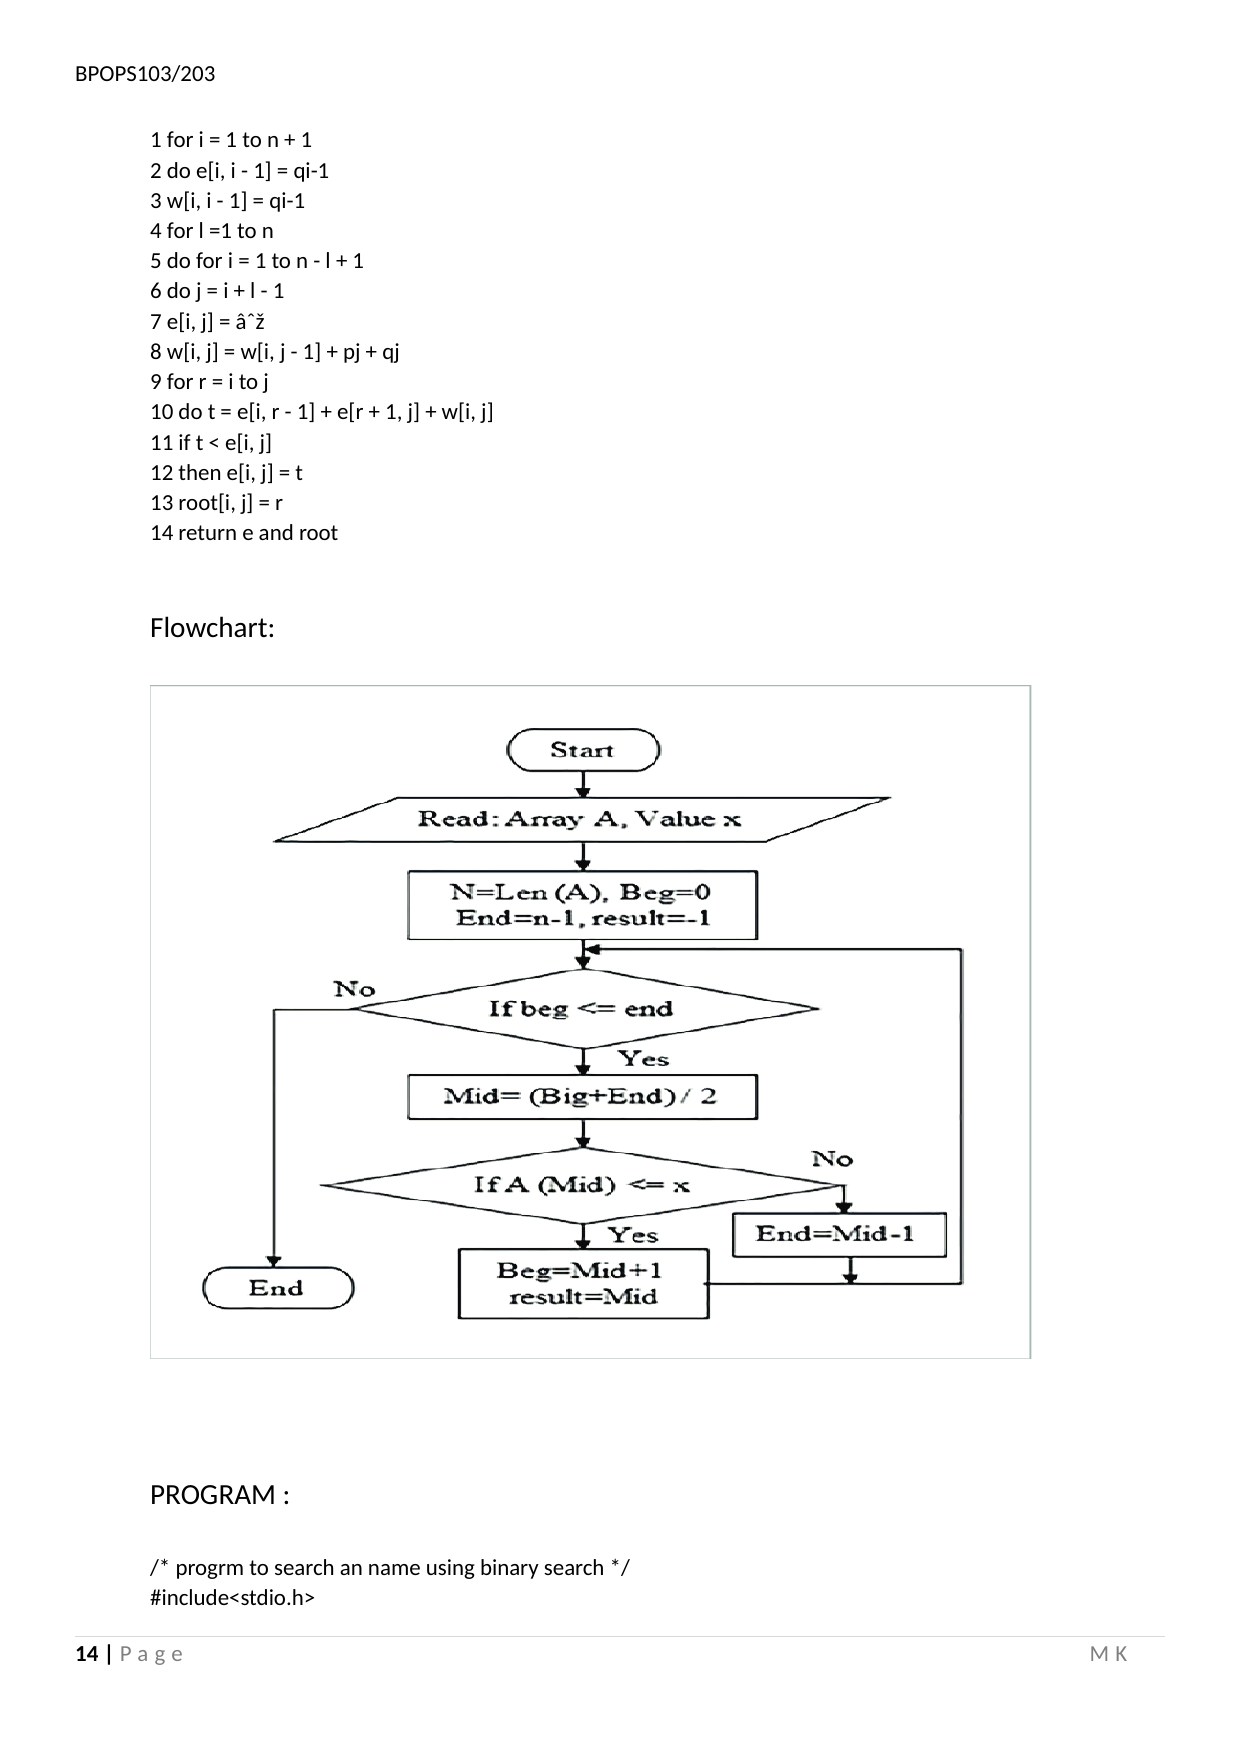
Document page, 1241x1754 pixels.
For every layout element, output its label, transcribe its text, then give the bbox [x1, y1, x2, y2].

list 1 for i = 1 to n + 1 [150, 126, 1165, 153]
list 5 do for i = 1 to n - l + 1 [150, 246, 1165, 274]
list 6 do j = i + l - 1 [150, 277, 1165, 304]
list 4 for l =1 to n [150, 216, 1165, 244]
list 3 w[i, i - 1] = qi-1 [150, 186, 1165, 214]
list 7 e[i, j] = âˆž [150, 307, 1165, 335]
list /* progrm to search an name using binary search */ [150, 1553, 1165, 1581]
list 13 root[i, j] = r [150, 488, 1165, 516]
list 2 do e[i, i - 1] = qi-1 [150, 156, 1165, 184]
list 9 for r = i to j [150, 367, 1165, 395]
list 8 w[i, j] = w[i, j - 1] + pj + qj [150, 337, 1165, 365]
list #include<stdio.h> [150, 1583, 1165, 1611]
list PROGRAM : [150, 1476, 1165, 1511]
list Flowchart: [150, 609, 1165, 644]
list 14 return e and root [150, 518, 1165, 546]
picture [150, 685, 1032, 1359]
list 11 if t < e[i, j] [150, 428, 1165, 456]
list 10 do t = e[i, r - 1] + e[r + 1, j] + w[i, j] [150, 397, 1165, 425]
list 12 then e[i, j] = t [150, 458, 1165, 486]
